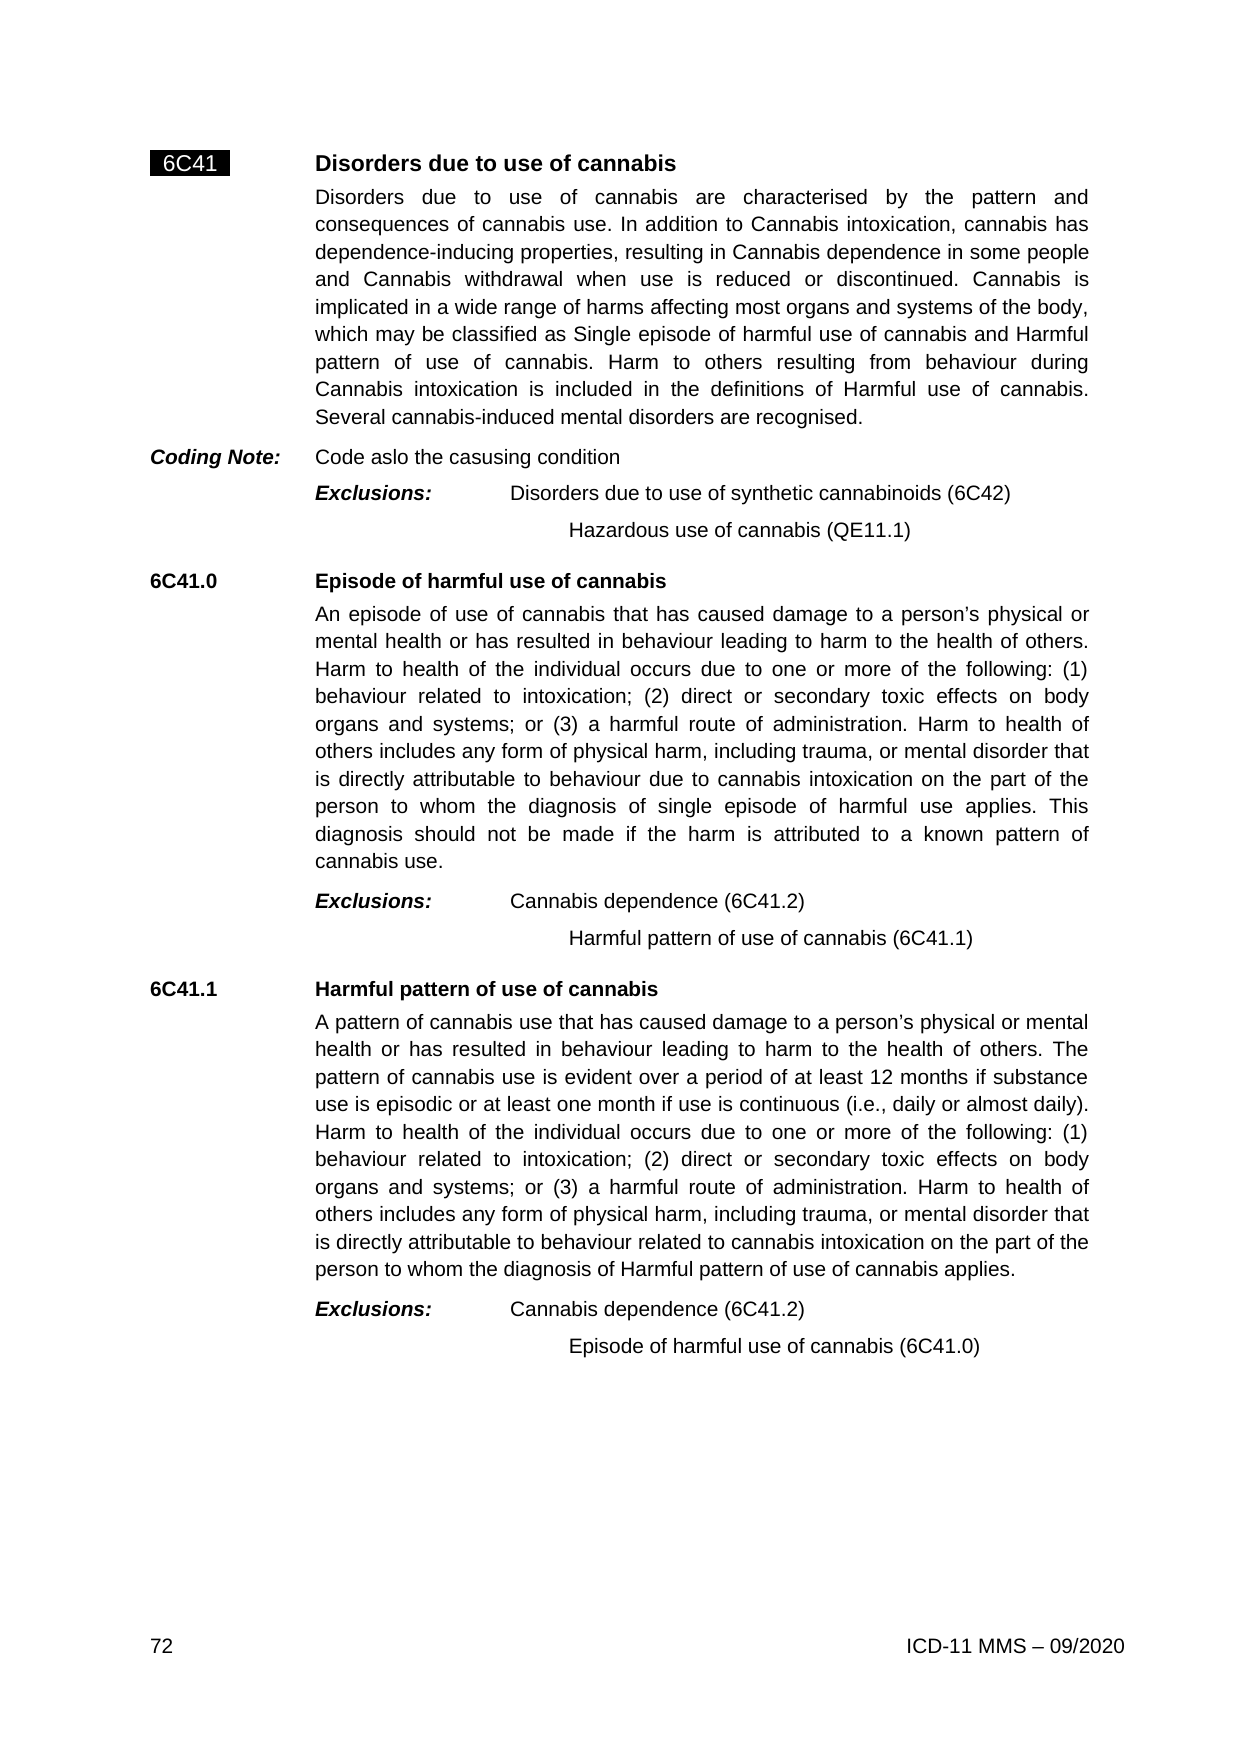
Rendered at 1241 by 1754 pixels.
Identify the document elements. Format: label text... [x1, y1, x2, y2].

list Harmful pattern of use of cannabis (6C41.1) [568, 926, 1090, 949]
text A pattern of cannabis use that has caused damage to a person’s physical or mental health or has resulted in behaviour leading to harm to the health of others. The pattern of cannabis use is evident over a period of at least 12 months if substance use is episodic or at least one month if use is continuous (i.e., daily or almost daily). Harm to health of the individual occurs due to one or more of the following: (1) behaviour related to intoxication; (2) direct or secondary toxic effects on body organs and systems; or (3) a harmful route of administration. Harm to health of others includes any form of physical harm, including trauma, or mental disorder that is directly attributable to behaviour related to cannabis intoxication on the part of the person to whom the diagnosis of Harmful pattern of use of cannabis applies. [315, 1009, 1090, 1281]
title 6C41.0 Episode of harmful use of cannabis [150, 569, 1090, 593]
title 6C41.1 Harmful pattern of use of cannabis [150, 977, 1090, 1001]
list Exclusions: Cannabis dependence (6C41.2) [315, 1297, 1090, 1321]
title 6C41 Disorders due to use of cannabis [230, 150, 1090, 176]
list Exclusions: Cannabis dependence (6C41.2) [315, 889, 1090, 913]
text Disorders due to use of cannabis are characterised by the pattern and consequences of cannabis use. In addition to Cannabis intoxication, cannabis has dependence-inducing properties, resulting in Cannabis dependence in some people and Cannabis withdrawal when use is reduced or discontinued. Cannabis is implicated in a wide range of harms affecting most organs and systems of the body, which may be classified as Single episode of harmful use of cannabis and Harmful pattern of use of cannabis. Harm to others resulting from behaviour during Cannabis intoxication is included in the definitions of Harmful use of cannabis. Several cannabis-induced mental disorders are recognised. [315, 185, 1090, 429]
text Coding Note: Code aslo the casusing condition [150, 445, 1090, 469]
text An episode of use of cannabis that has caused damage to a person’s physical or mental health or has resulted in behaviour leading to harm to the health of others. Harm to health of the individual occurs due to one or more of the following: (1) behaviour related to intoxication; (2) direct or secondary toxic effects on body organs and systems; or (3) a harmful route of administration. Harm to health of others includes any form of physical harm, including trauma, or mental disorder that is directly attributable to behaviour due to cannabis intoxication on the part of the person to whom the diagnosis of single episode of harmful use applies. This diagnosis should not be made if the harm is attributed to a known pattern of cannabis use. [315, 602, 1090, 873]
list Exclusions: Disorders due to use of synthetic cannabinoids (6C42) [315, 481, 1090, 505]
list Hazardous use of cannabis (QE11.1) [568, 518, 1090, 542]
list Episode of harmful use of cannabis (6C41.0) [568, 1333, 1090, 1357]
